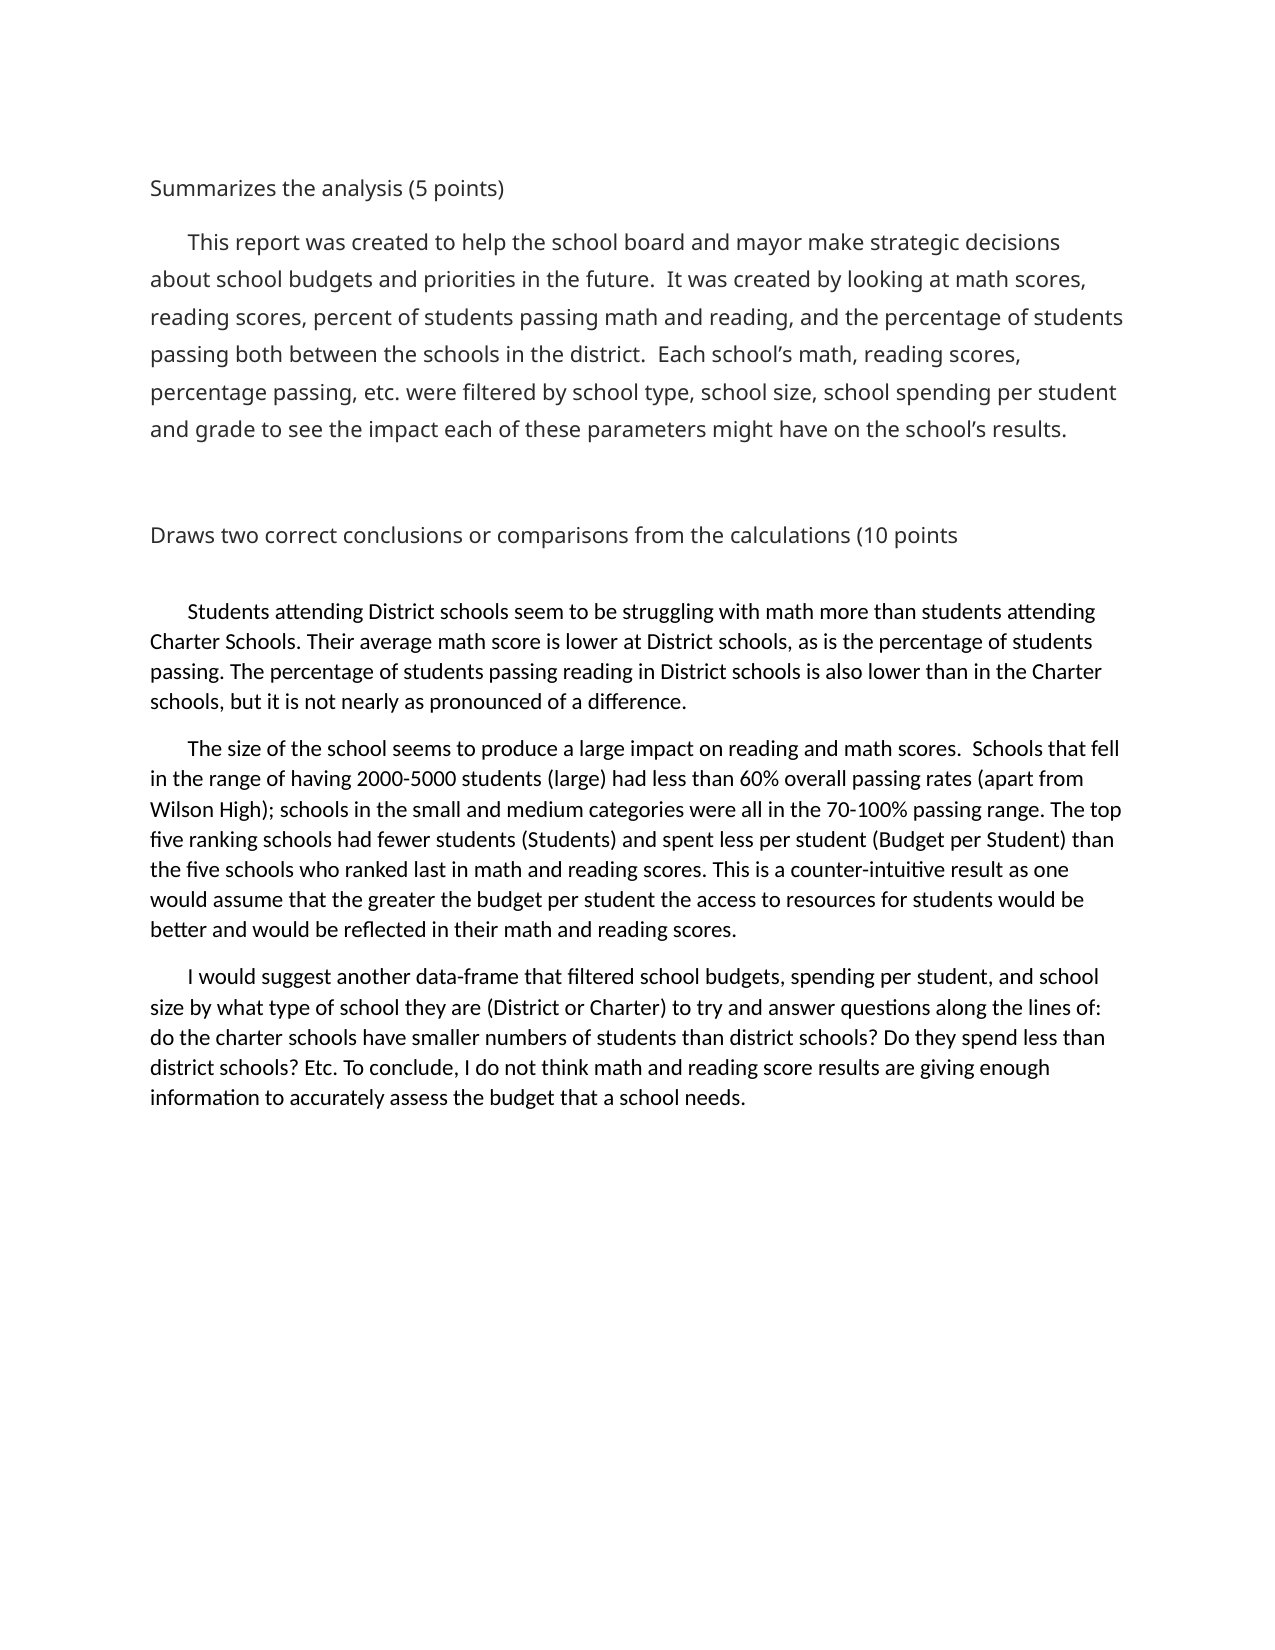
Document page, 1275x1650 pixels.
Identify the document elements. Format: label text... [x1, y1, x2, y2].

text Draws two correct conclusions or comparisons from the calculations (10 points [150, 512, 1125, 550]
text The size of the school seems to produce a large impact on reading and math scores. Schools that fell in the range of having 2000-5000 students (large) had less than 60% overall passing rates (apart from Wilson High); schools in the small and medium categories were all in the 70-100% passing range. The top five ranking schools had fewer students (Students) and spent less per student (Budget per Student) than the five schools who ranked last in math and reading scores. This is a counter-intuitive result as one would assume that the greater the budget per student the access to resources for students would be better and would be reflected in their math and reading scores. [150, 734, 1125, 944]
text Students attending District schools seem to be struggling with math more than students attending Charter Schools. Their average math score is lower at District schools, as is the percentage of students passing. The percentage of students passing reading in District schools is also lower than in the Charter schools, but it is not nearly as pronounced of a difference. [150, 597, 1125, 716]
text Summarizes the analysis (5 points) [150, 166, 1125, 203]
text I would suggest another data-frame that filtered school budgets, spending per student, and school size by what type of school they are (District or Charter) to try and answer questions along the lines of: do the charter schools have smaller numbers of students than district schools? Do they spend less than district schools? Etc. To conclude, I do not think math and reading score results are giving enough information to accurately assess the budget that a school needs. [150, 962, 1125, 1111]
text This report was created to help the school board and mayor make strategic decisions about school budgets and priorities in the future. It was created by looking at math scores, reading scores, percent of students passing math and reading, and the percentage of students passing both between the schools in the district. Each school’s math, reading scores, percentage passing, etc. were filtered by school type, school size, school spending per student and grade to see the impact each of these parameters might have on the school’s results. [150, 219, 1125, 444]
